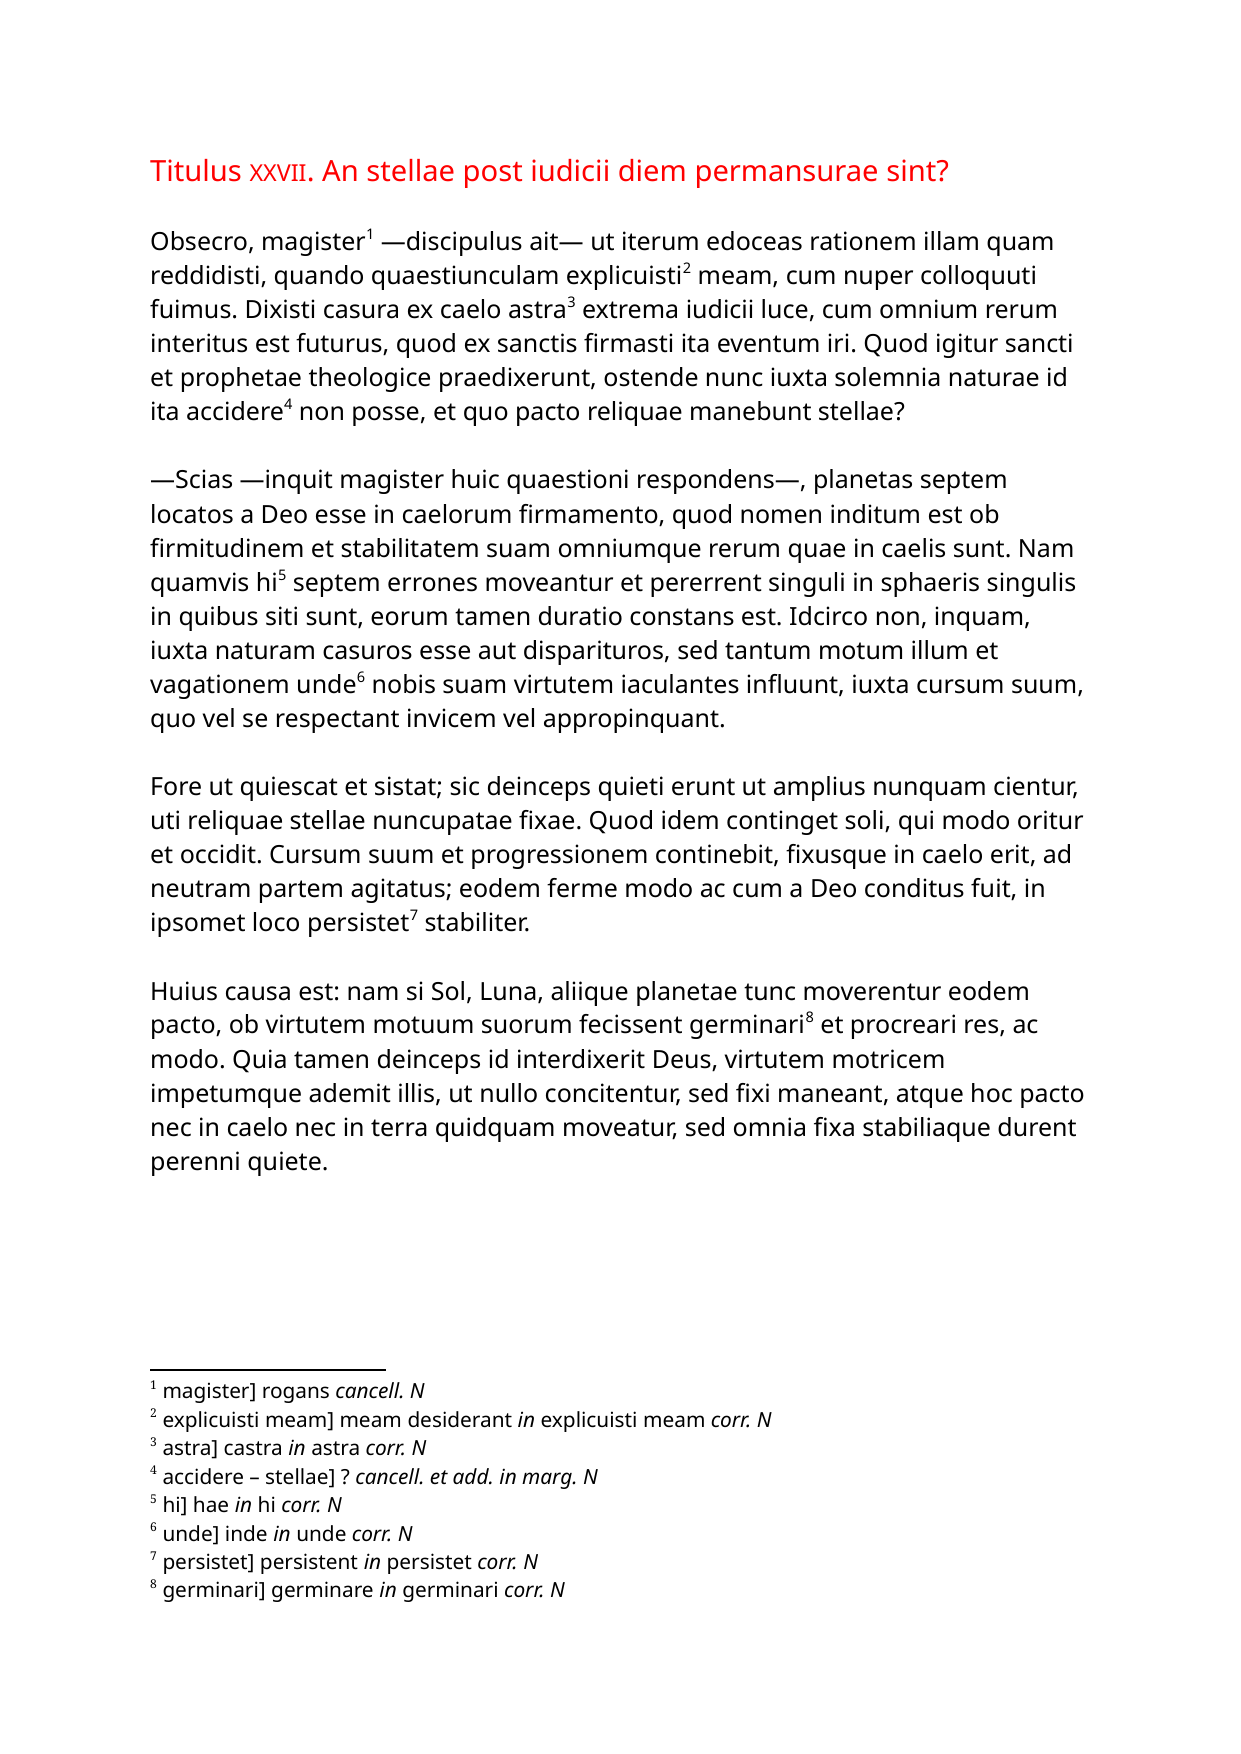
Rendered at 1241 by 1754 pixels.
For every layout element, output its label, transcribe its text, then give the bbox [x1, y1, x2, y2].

text Titulus xxvii. An stellae post iudicii diem permansurae sint? [150, 150, 1090, 190]
text Obsecro, magister —discipulus ait— ut iterum edoceas rationem illam quam reddidisti, quando quaestiunculam explicuisti meam, cum nuper colloquuti fuimus. Dixisti casura ex caelo astra extrema iudicii luce, cum omnium rerum interitus est futurus, quod ex sanctis firmasti ita eventum iri. Quod igitur sancti et prophetae theologice praedixerunt, ostende nunc iuxta solemnia naturae id ita accidere non posse, et quo pacto reliquae manebunt stellae? [150, 224, 1090, 428]
text Huius causa est: nam si Sol, Luna, aliique planetae tunc moverentur eodem pacto, ob virtutem motuum suorum fecissent germinari et procreari res, ac modo. Quia tamen deinceps id interdixerit Deus, virtutem motricem impetumque ademit illis, ut nullo concitentur, sed fixi maneant, atque hoc pacto nec in caelo nec in terra quidquam moveatur, sed omnia fixa stabiliaque durent perenni quiete. [150, 973, 1090, 1177]
text —Scias —inquit magister huic quaestioni respondens—, planetas septem locatos a Deo esse in caelorum firmamento, quod nomen inditum est ob firmitudinem et stabilitatem suam omniumque rerum quae in caelis sunt. Nam quamvis hi septem errones moveantur et pererrent singuli in sphaeris singulis in quibus siti sunt, eorum tamen duratio constans est. Idcirco non, inquam, iuxta naturam casuros esse aut disparituros, sed tantum motum illum et vagationem unde nobis suam virtutem iaculantes influunt, iuxta cursum suum, quo vel se respectant invicem vel appropinquant. [150, 462, 1090, 735]
text Fore ut quiescat et sistat; sic deinceps quieti erunt ut amplius nunquam cientur, uti reliquae stellae nuncupatae fixae. Quod idem continget soli, qui modo oritur et occidit. Cursum suum et progressionem continebit, fixusque in caelo erit, ad neutram partem agitatus; eodem ferme modo ac cum a Deo conditus fuit, in ipsomet loco persistet stabiliter. [150, 769, 1090, 939]
